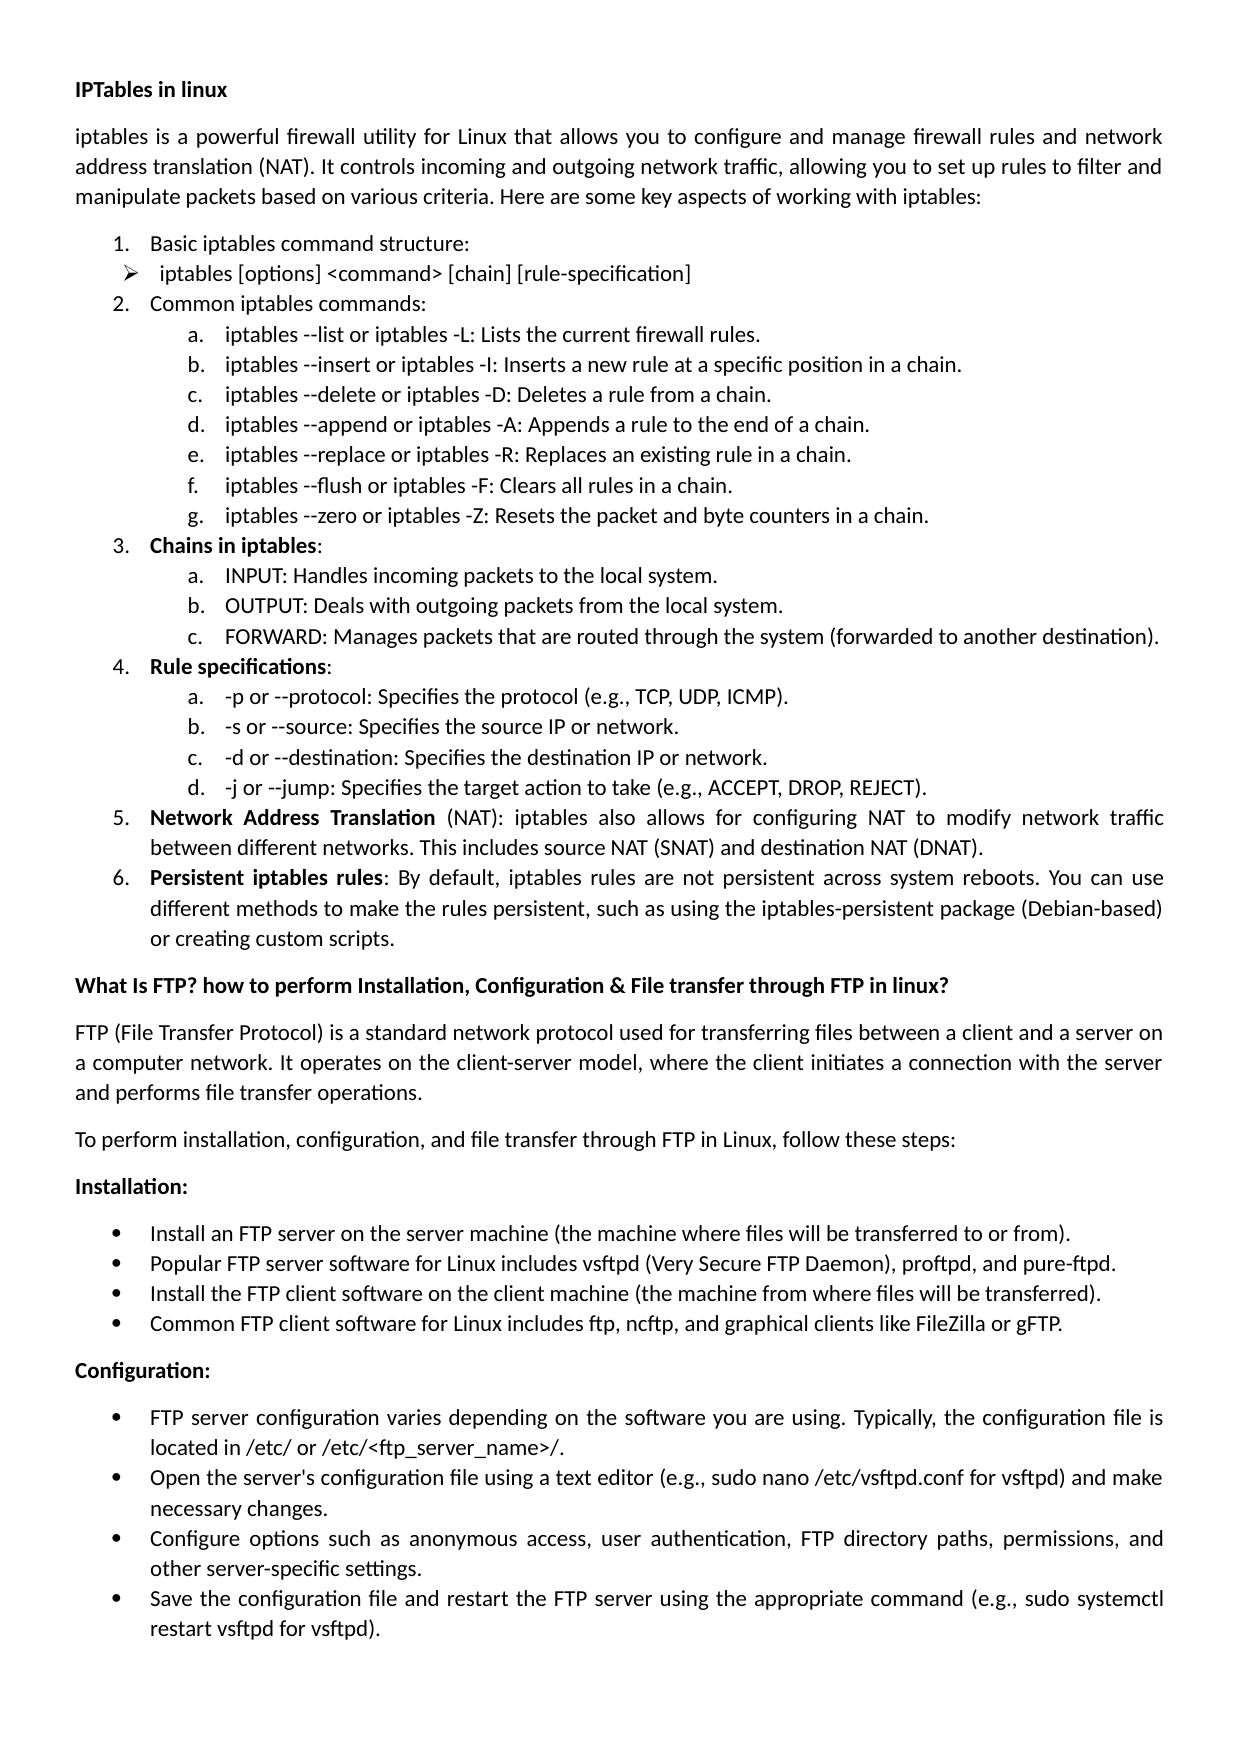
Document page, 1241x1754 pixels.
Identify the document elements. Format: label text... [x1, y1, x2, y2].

list Install an FTP server on the server machine (the machine where files will be transferred to or from). [112, 1219, 1165, 1247]
text What Is FTP? how to perform Installation, Configuration & File transfer through FTP in linux? [75, 971, 1165, 999]
list INPUT: Handles incoming packets to the local system. [187, 561, 1165, 589]
text IPTables in linux [75, 75, 1165, 103]
list FORWARD: Manages packets that are routed through the system (forwarded to another destination). [187, 622, 1165, 650]
list -p or --protocol: Specifies the protocol (e.g., TCP, UDP, ICMP). [187, 682, 1165, 710]
list FTP server configuration varies depending on the software you are using. Typically, the configuration file is located in /etc/ or /etc/<ftp_server_name>/. [112, 1403, 1165, 1461]
list Configure options such as anonymous access, user authentication, FTP directory paths, permissions, and other server-specific settings. [112, 1524, 1165, 1582]
list iptables --zero or iptables -Z: Resets the packet and byte counters in a chain. [187, 501, 1165, 529]
list Rule specifications: [112, 652, 1165, 680]
list Chains in iptables: [112, 531, 1165, 559]
list Common FTP client software for Linux includes ftp, ncftp, and graphical clients like FileZilla or gFTP. [112, 1309, 1165, 1337]
list iptables [options] <command> [chain] [rule-specification] [122, 259, 1165, 287]
list iptables --flush or iptables -F: Clears all rules in a chain. [187, 471, 1165, 499]
list iptables --list or iptables -L: Lists the current firewall rules. [187, 320, 1165, 348]
list Persistent iptables rules: By default, iptables rules are not persistent across system reboots. You can use different methods to make the rules persistent, such as using the iptables-persistent package (Debian-based) or creating custom scripts. [112, 863, 1165, 952]
list Popular FTP server software for Linux includes vsftpd (Very Secure FTP Daemon), proftpd, and pure-ftpd. [112, 1249, 1165, 1277]
list Common iptables commands: [112, 289, 1165, 318]
list iptables --replace or iptables -R: Replaces an existing rule in a chain. [187, 441, 1165, 469]
list Install the FTP client software on the client machine (the machine from where files will be transferred). [112, 1279, 1165, 1307]
text iptables is a powerful firewall utility for Linux that allows you to configure and manage firewall rules and network address translation (NAT). It controls incoming and outgoing network traffic, allowing you to set up rules to filter and manipulate packets based on various criteria. Here are some key aspects of working with iptables: [75, 122, 1165, 210]
list iptables --delete or iptables -D: Deletes a rule from a chain. [187, 380, 1165, 408]
list OUTPUT: Deals with outgoing packets from the local system. [187, 592, 1165, 620]
list Basic iptables command structure: [112, 229, 1165, 257]
list Save the configuration file and restart the FTP server using the appropriate command (e.g., sudo systemctl restart vsftpd for vsftpd). [112, 1584, 1165, 1643]
text Configuration: [75, 1356, 1165, 1384]
list Open the server's configuration file using a text editor (e.g., sudo nano /etc/vsftpd.conf for vsftpd) and make necessary changes. [112, 1463, 1165, 1522]
list Network Address Translation (NAT): iptables also allows for configuring NAT to modify network traffic between different networks. This includes source NAT (SNAT) and destination NAT (DNAT). [112, 803, 1165, 861]
text To perform installation, configuration, and file transfer through FTP in Linux, follow these steps: [75, 1125, 1165, 1153]
text Installation: [75, 1172, 1165, 1200]
list iptables --append or iptables -A: Appends a rule to the end of a chain. [187, 410, 1165, 438]
list iptables --insert or iptables -I: Inserts a new rule at a specific position in a chain. [187, 350, 1165, 378]
list -s or --source: Specifies the source IP or network. [187, 712, 1165, 741]
list -d or --destination: Specifies the destination IP or network. [187, 743, 1165, 771]
text FTP (File Transfer Protocol) is a standard network protocol used for transferring files between a client and a server on a computer network. It operates on the client-server model, where the client initiates a connection with the server and performs file transfer operations. [75, 1018, 1165, 1106]
list -j or --jump: Specifies the target action to take (e.g., ACCEPT, DROP, REJECT). [187, 773, 1165, 801]
